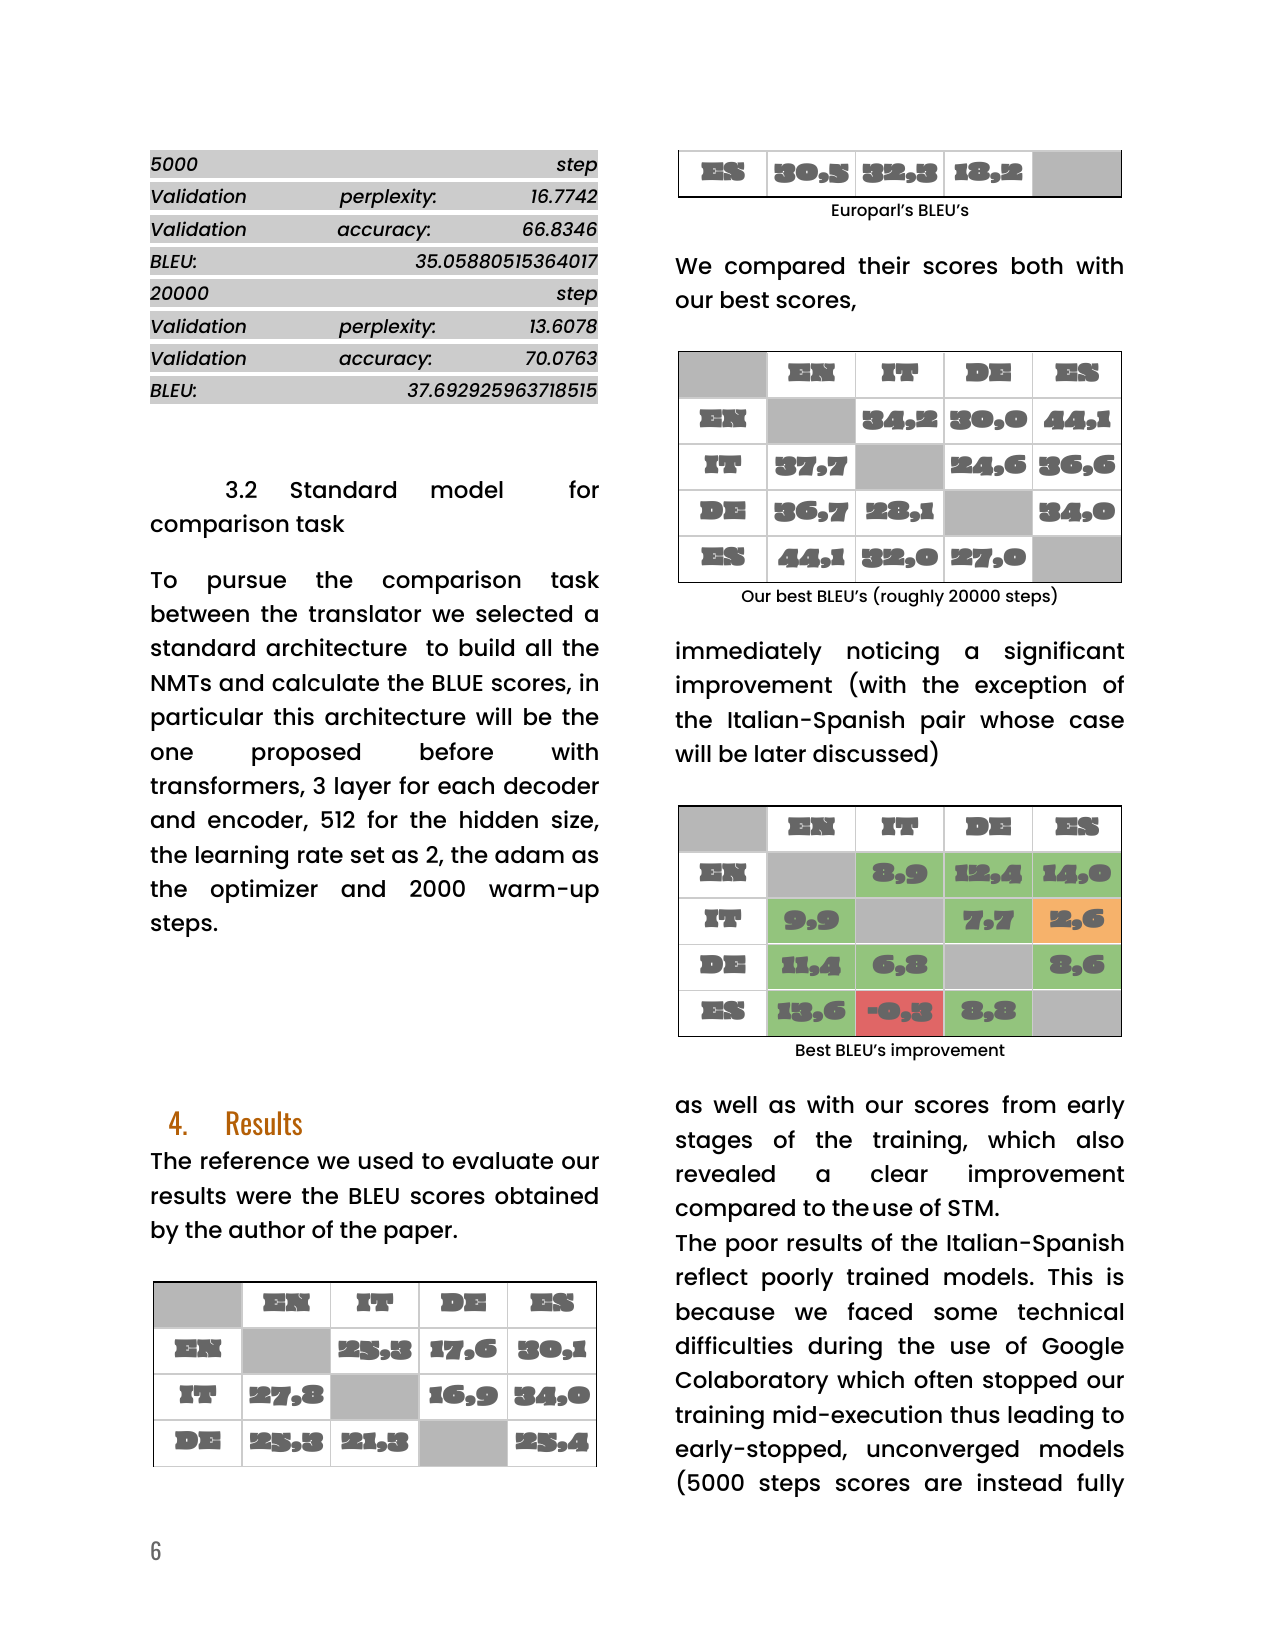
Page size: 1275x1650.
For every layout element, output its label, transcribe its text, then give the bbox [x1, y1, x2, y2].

text immediately noticing a significant improvement (with the exception of the Italian-Spanish pair whose case will be later discussed) [675, 633, 1125, 771]
text The reference we used to evaluate our results were the BLEU scores obtained by the author of the paper. [150, 1143, 600, 1247]
subtitle Results [187, 1100, 600, 1143]
text Best BLEU’s improvement [675, 1037, 1125, 1062]
text as well as with our scores from early stages of the training, which also revealed a clear improvement compared to the use of STM. [675, 1087, 1125, 1225]
text Our best BLEU’s (roughly 20000 steps) [675, 583, 1125, 608]
text We compared their scores both with our best scores, [675, 248, 1125, 316]
text 3.2 Standard model for comparison task [150, 472, 600, 541]
text Europarl’s BLEU’s [675, 198, 1125, 223]
text To pursue the comparison task between the translator we selected a standard architecture to build all the NMTs and calculate the BLUE scores, in particular this architecture will be the one proposed before with transformers, 3 layer for each decoder and encoder, 512 for the hidden size, the learning rate set as 2, the adam as the optimizer and 2000 warm-up steps. [150, 562, 600, 940]
text 5000 step Validation perplexity: 16.7742 Validation accuracy: 66.8346 BLEU: 35.05880515364017 20000 step Validation perplexity: 13.6078 Validation accuracy: 70.0763 BLEU: 37.692925963718515 [150, 150, 600, 446]
